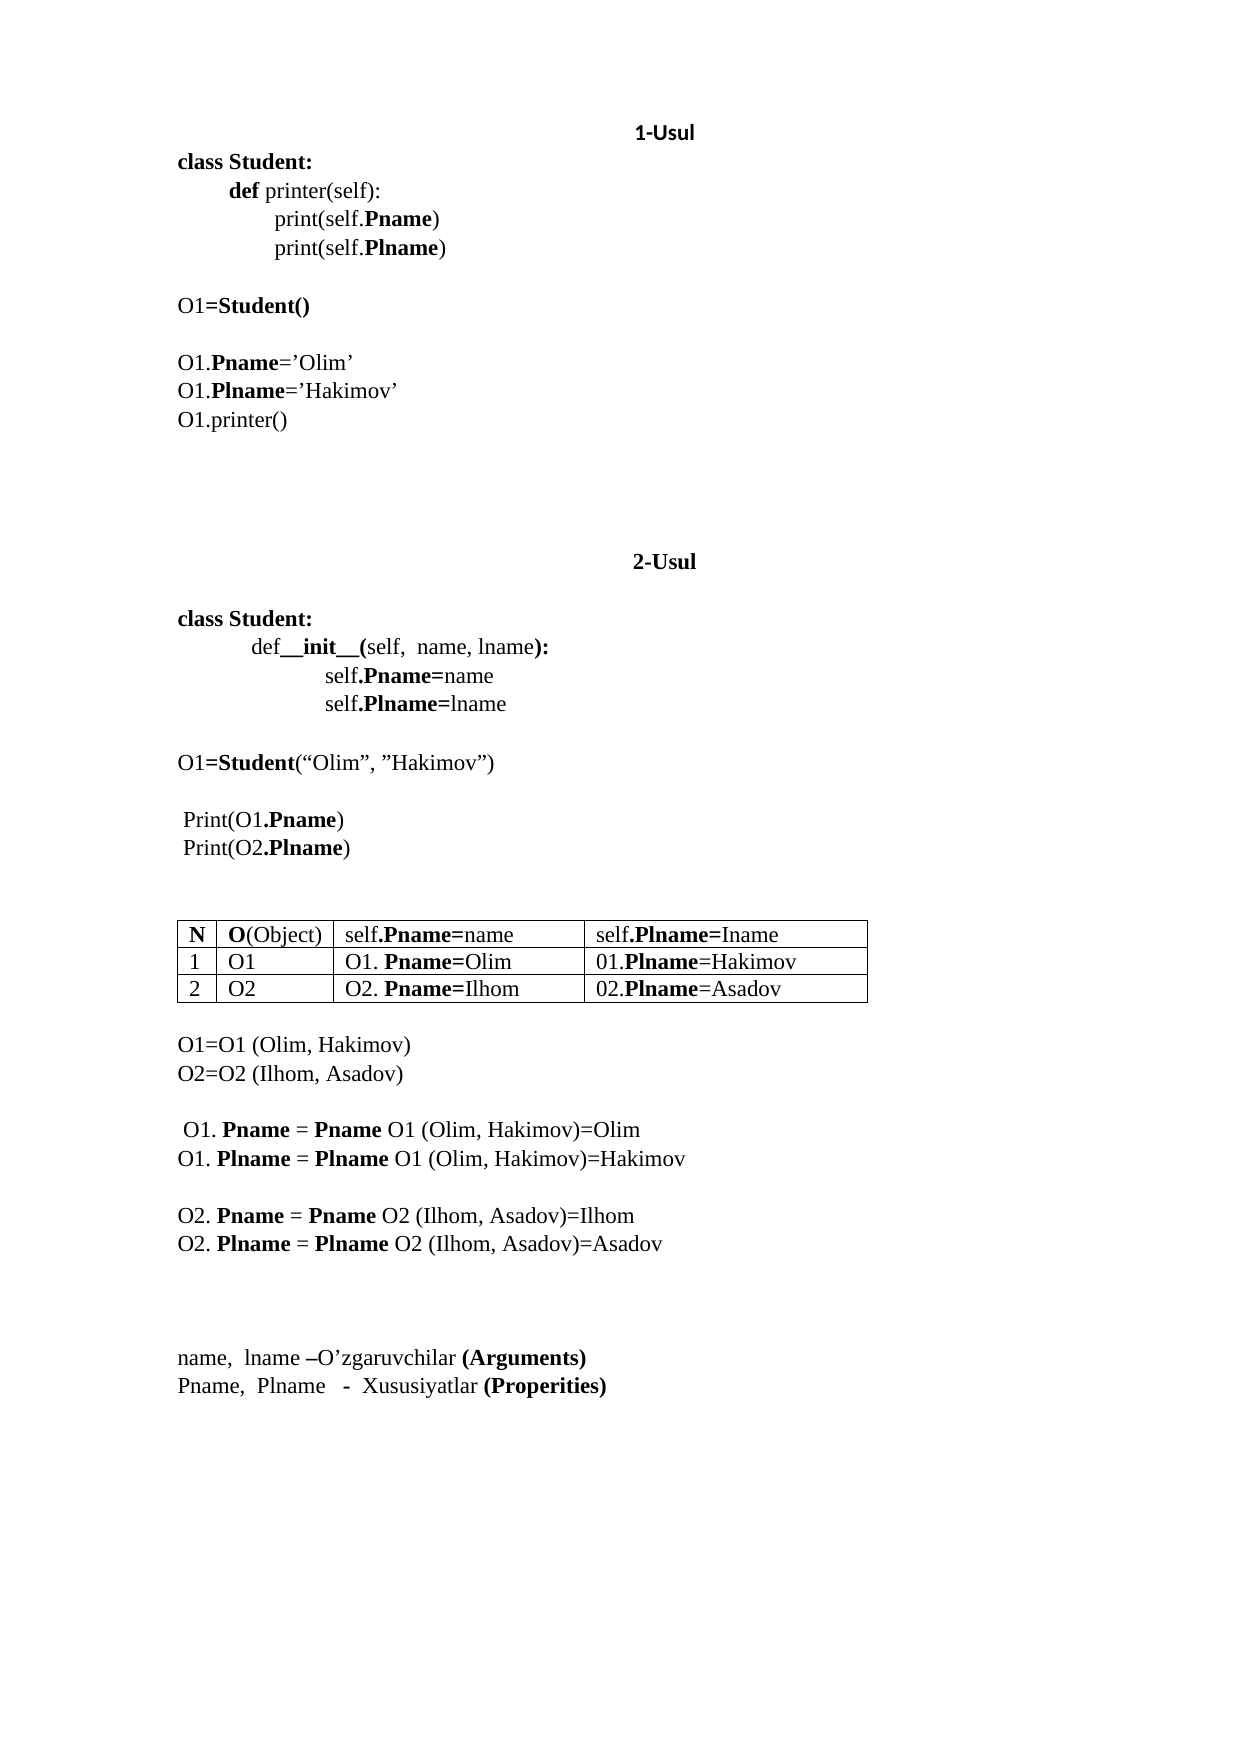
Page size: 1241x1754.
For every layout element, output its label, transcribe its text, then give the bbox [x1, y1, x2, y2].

text O1.Pname=’Olim’ [177, 349, 1152, 375]
table_header O(Object) [217, 921, 333, 947]
text 2-Usul [177, 548, 1152, 574]
text self.Plname=lname [177, 690, 1152, 717]
text print(self.Plname) [177, 234, 1152, 260]
table_header N [178, 921, 216, 947]
text O1=Student(“Olim”, ”Hakimov”) [177, 749, 1152, 775]
text O1.Plname=’Hakimov’ [177, 377, 1152, 404]
text 1-Usul [177, 118, 1152, 146]
text print(self.Pname) [177, 205, 1152, 232]
text O1. Pname = Pname O1 (Olim, Hakimov)=Olim [177, 1117, 1152, 1143]
text O1=O1 (Olim, Hakimov) [177, 1031, 1152, 1058]
table_cell O2. Pname=Ilhom [334, 975, 584, 1002]
table_cell 02.Plname=Asadov [585, 975, 867, 1002]
text def__init__(self, name, lname): [177, 633, 1152, 660]
text class Student: [177, 605, 1152, 631]
text Print(O2.Plname) [177, 834, 1152, 861]
table_cell O1. Pname=Olim [334, 948, 584, 974]
text Print(O1.Pname) [177, 806, 1152, 832]
text Pname, Plname - Xususiyatlar (Properities) [177, 1372, 1152, 1399]
text O2=O2 (Ilhom, Asadov) [177, 1060, 1152, 1086]
table_cell O2 [217, 975, 333, 1002]
text self.Pname=name [177, 662, 1152, 688]
text O1=Student() [177, 292, 1152, 318]
text O2. Plname = Plname O2 (Ilhom, Asadov)=Asadov [177, 1230, 1152, 1257]
text class Student: [177, 148, 1152, 175]
text O1. Plname = Plname O1 (Olim, Hakimov)=Hakimov [177, 1145, 1152, 1171]
text def printer(self): [177, 177, 1152, 203]
text name, lname –O’zgaruvchilar (Arguments) [177, 1344, 1152, 1370]
table_header self.Pname=name [334, 921, 584, 947]
text O2. Pname = Pname O2 (Ilhom, Asadov)=Ilhom [177, 1202, 1152, 1228]
table_cell 01.Plname=Hakimov [585, 948, 867, 974]
table_cell 1 [178, 948, 216, 974]
table_cell 2 [178, 975, 216, 1002]
table_cell O1 [217, 948, 333, 974]
table_header self.Plname=Iname [585, 921, 867, 947]
text O1.printer() [177, 406, 1152, 432]
